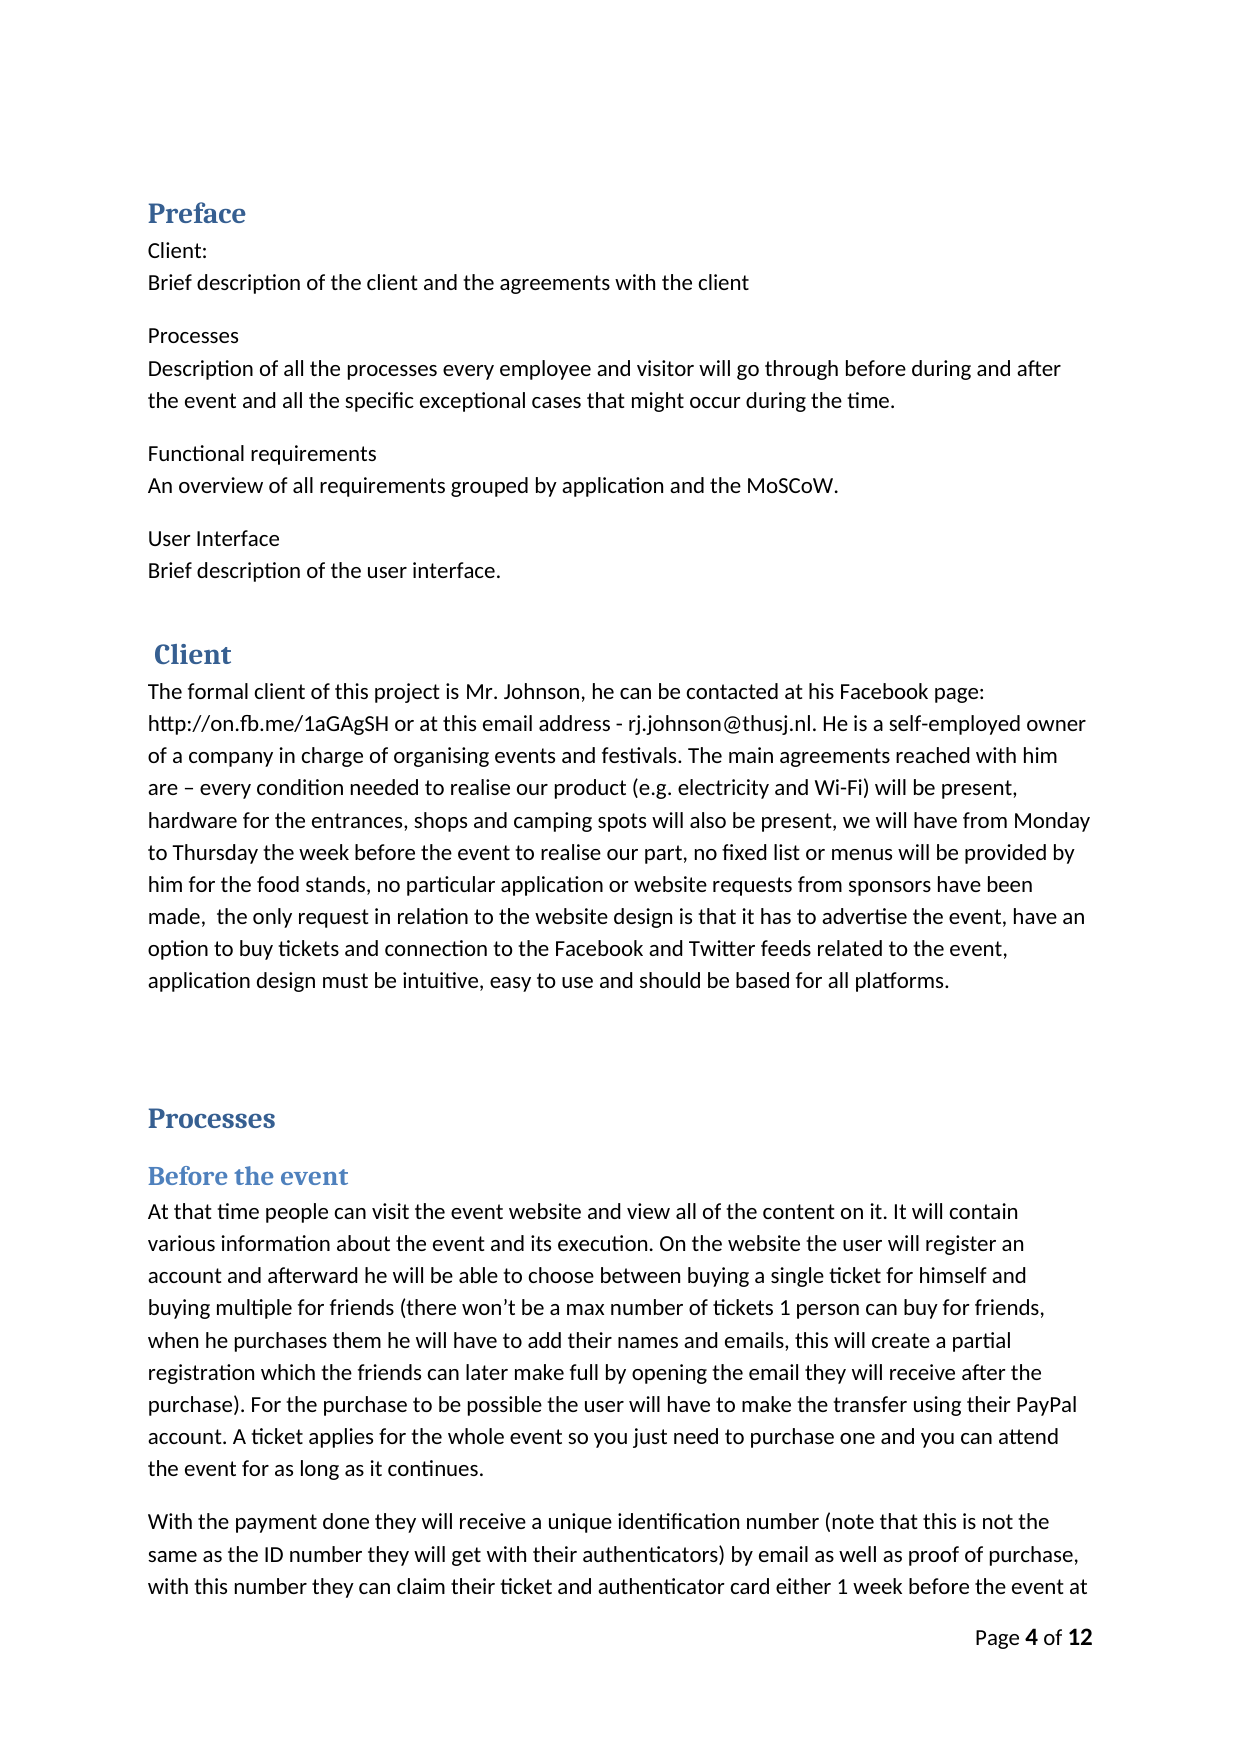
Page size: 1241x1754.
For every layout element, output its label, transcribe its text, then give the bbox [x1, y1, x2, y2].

subtitle Processes [148, 1102, 1092, 1135]
subtitle Before the event [148, 1161, 1092, 1192]
text At that time people can visit the event website and view all of the content on it. It will contain various information about the event and its execution. On the website the user will register an account and afterward he will be able to choose between buying a single ticket for himself and buying multiple for friends (there won’t be a max number of tickets 1 person can buy for friends, when he purchases them he will have to add their names and emails, this will create a partial registration which the friends can later make full by opening the email they will receive after the purchase). For the purchase to be possible the user will have to make the transfer using their PayPal account. A ticket applies for the whole event so you just need to purchase one and you can attend the event for as long as it continues. [148, 1197, 1092, 1482]
text The formal client of this project is Mr. Johnson, he can be contacted at his Facebook page: http://on.fb.me/1aGAgSH or at this email address - rj.johnson@thusj.nl. He is a self-employed owner of a company in charge of organising events and festivals. The main agreements reached with him are – every condition needed to realise our product (e.g. electricity and Wi-Fi) will be present, hardware for the entrances, shops and camping spots will also be present, we will have from Monday to Thursday the week before the event to realise our part, no fixed list or menus will be provided by him for the food stands, no particular application or website requests from sponsors have been made, the only request in relation to the website design is that it has to advertise the event, have an option to buy tickets and connection to the Facebook and Twitter feeds related to the event, application design must be intuitive, easy to use and should be based for all platforms. [148, 677, 1092, 995]
subtitle Client [148, 638, 1092, 672]
text Processes Description of all the processes every employee and visitor will go through before during and after the event and all the specific exceptional cases that might occur during the time. [148, 321, 1092, 414]
text Client: Brief description of the client and the agreements with the client [148, 236, 1092, 296]
text User Interface Brief description of the user interface. [148, 524, 1092, 584]
text Functional requirements An overview of all requirements grouped by application and the MoSCoW. [148, 439, 1092, 499]
subtitle Preface [148, 198, 1092, 231]
